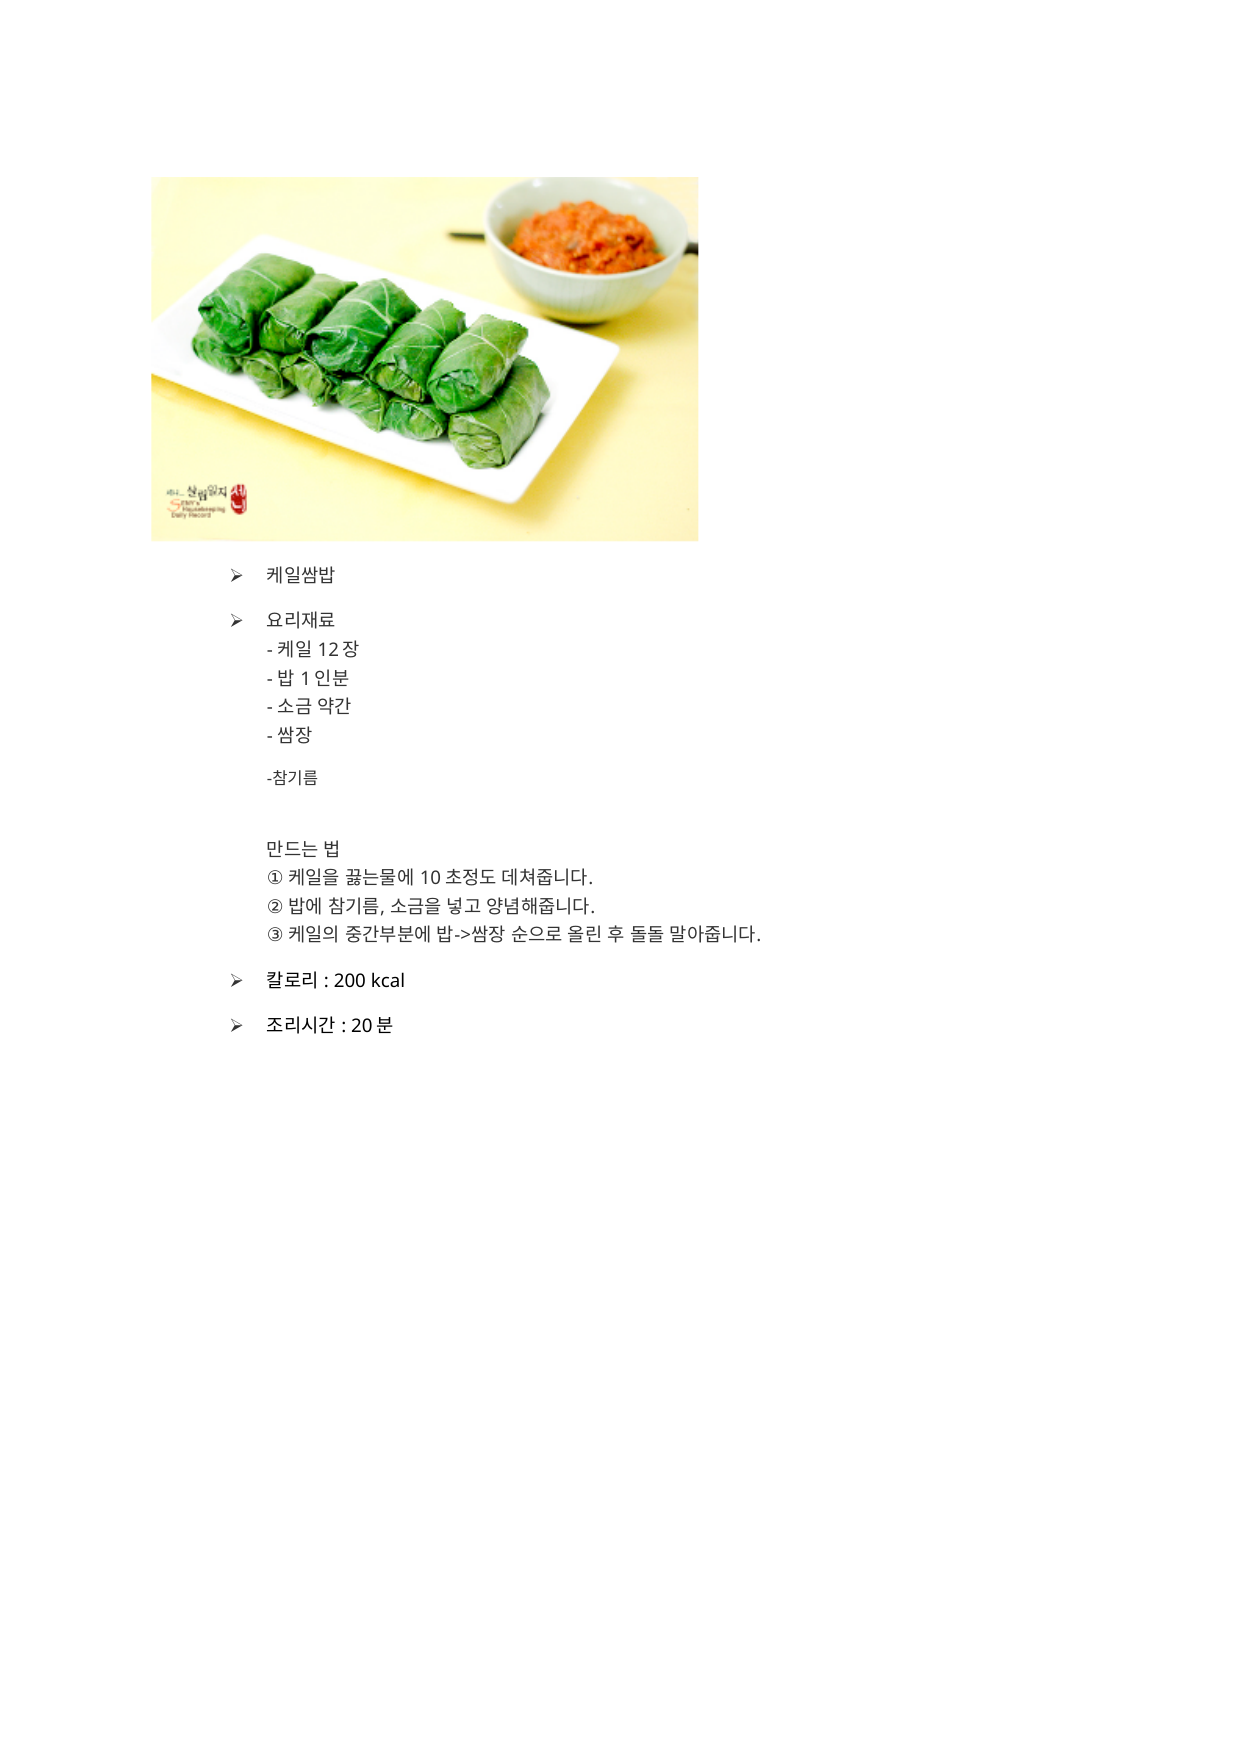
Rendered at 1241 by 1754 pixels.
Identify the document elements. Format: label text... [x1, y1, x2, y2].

list -참기름 [267, 765, 1090, 790]
list 만드는 법 ① 케일을 끓는물에 10초정도 데쳐줍니다. ② 밥에 참기름, 소금을 넣고 양념해줍니다. ③ 케일의 중간부분에 밥->쌈장 순으로 올린 후 돌돌 말아줍니다. [267, 807, 1090, 947]
list 칼로리 : 200 kcal [229, 965, 1090, 992]
list 케일쌈밥 [229, 561, 1090, 588]
list 조리시간 : 20분 [229, 1010, 1090, 1038]
picture [150, 177, 699, 543]
list 요리재료 - 케일 12장 - 밥 1인분 - 소금 약간 - 쌈장 [229, 606, 1090, 747]
